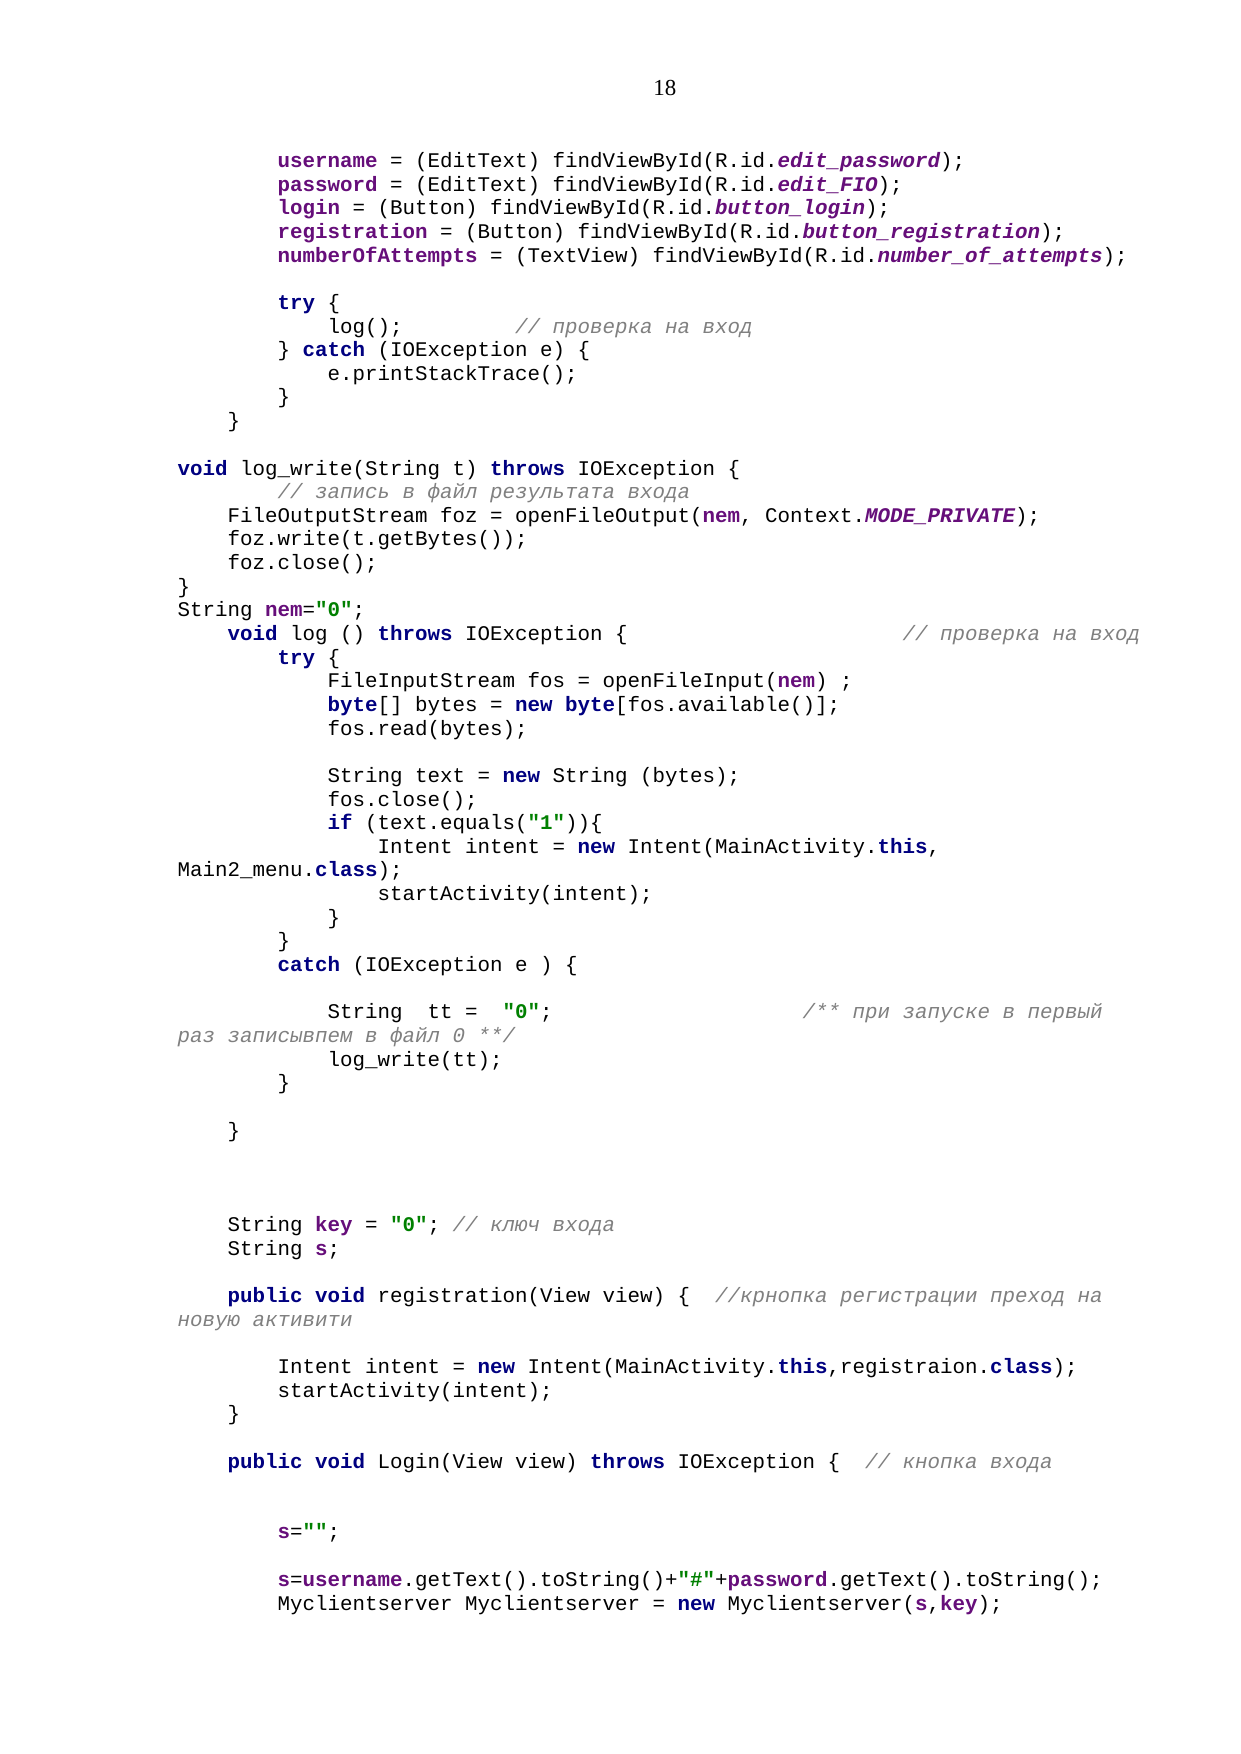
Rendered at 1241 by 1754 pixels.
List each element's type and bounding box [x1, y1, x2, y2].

text [177, 126, 1152, 1616]
